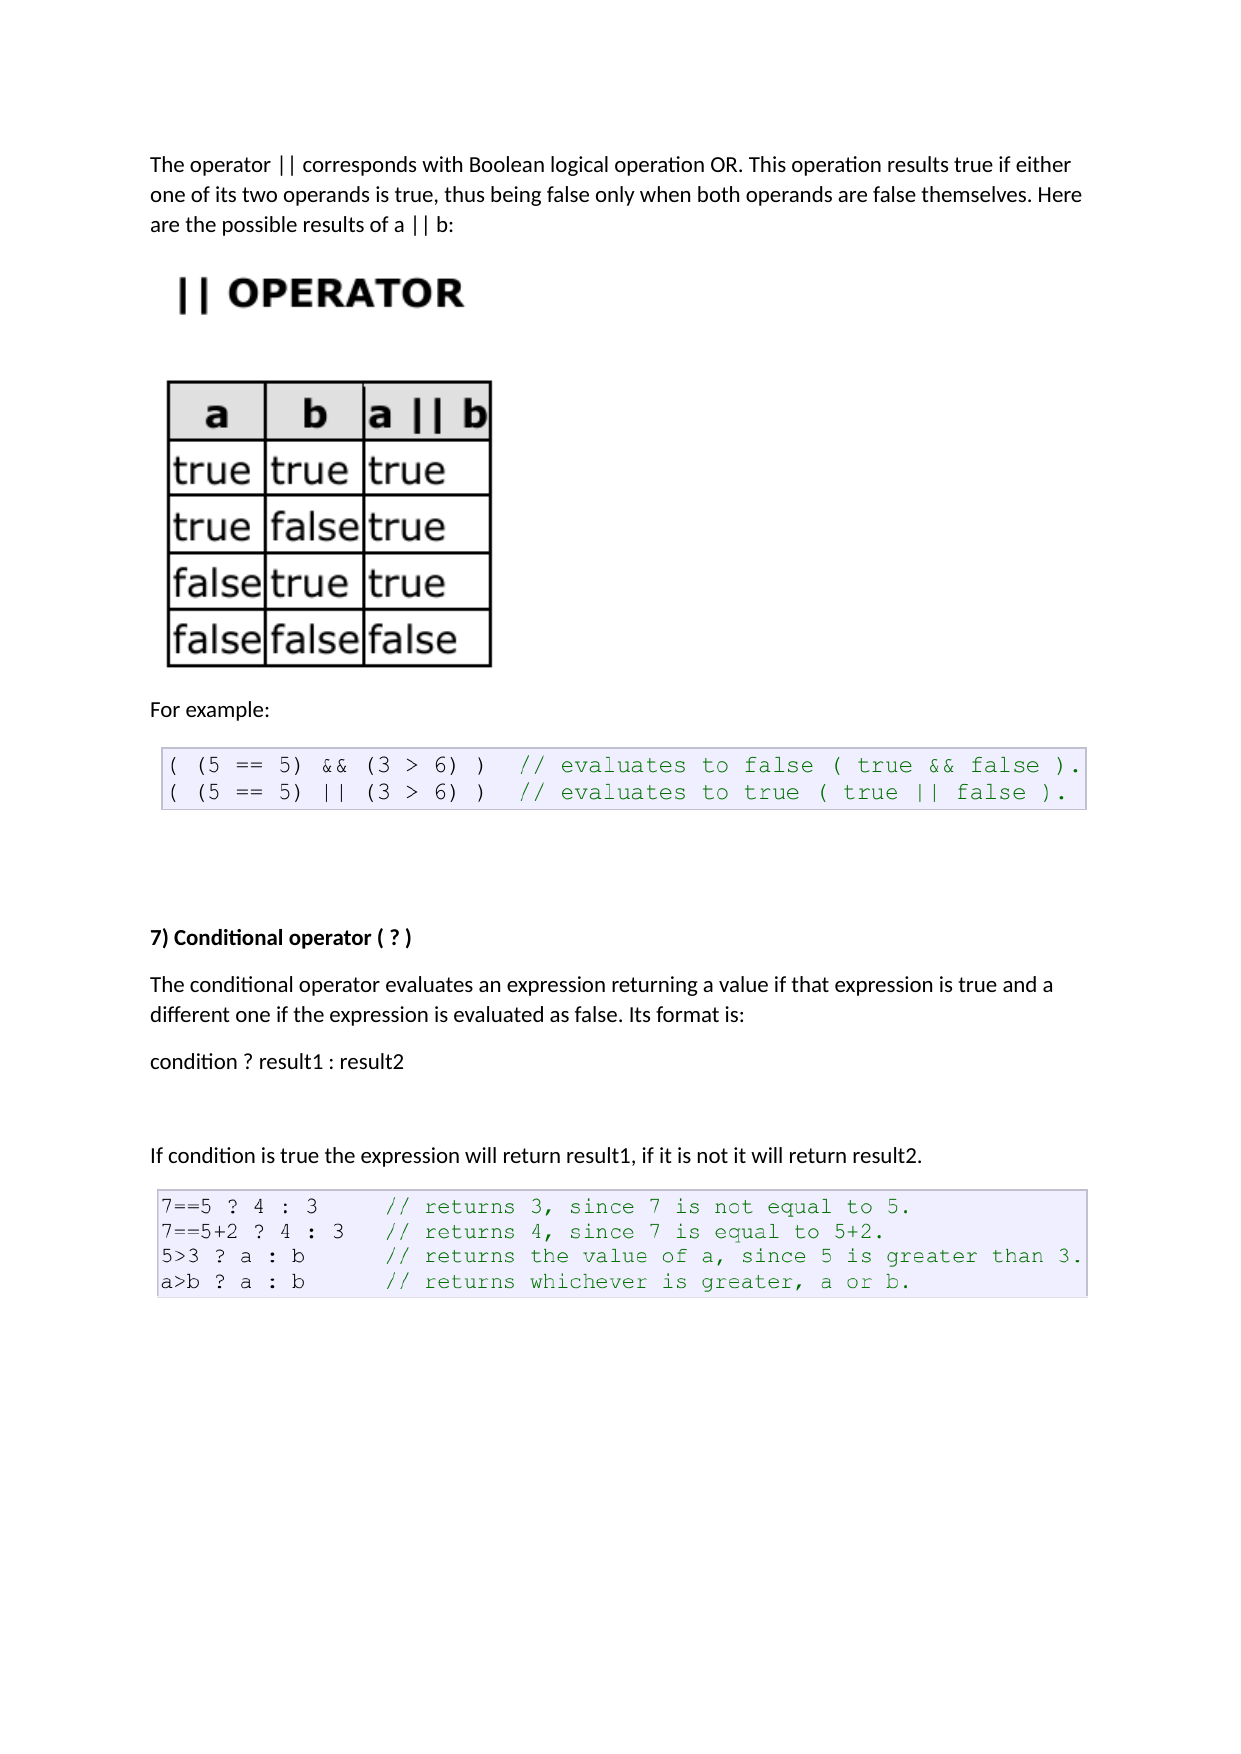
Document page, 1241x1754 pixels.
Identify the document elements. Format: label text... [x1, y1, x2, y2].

picture [150, 1187, 1091, 1298]
text 7) Conditional operator ( ? ) [150, 923, 1090, 951]
picture [150, 741, 1091, 811]
text condition ? result1 : result2 [150, 1047, 1090, 1075]
text The operator || corresponds with Boolean logical operation OR. This operation results true if either one of its two operands is true, thus being false only when both operands are false themselves. Here are the possible results of a || b: [150, 150, 1090, 238]
text For example: [150, 695, 1090, 723]
text The conditional operator evaluates an expression returning a value if that expression is true and a different one if the expression is evaluated as false. Its format is: [150, 970, 1090, 1028]
text If condition is true the expression will return result1, if it is not it will return result2. [150, 1141, 1090, 1169]
picture [150, 257, 536, 677]
